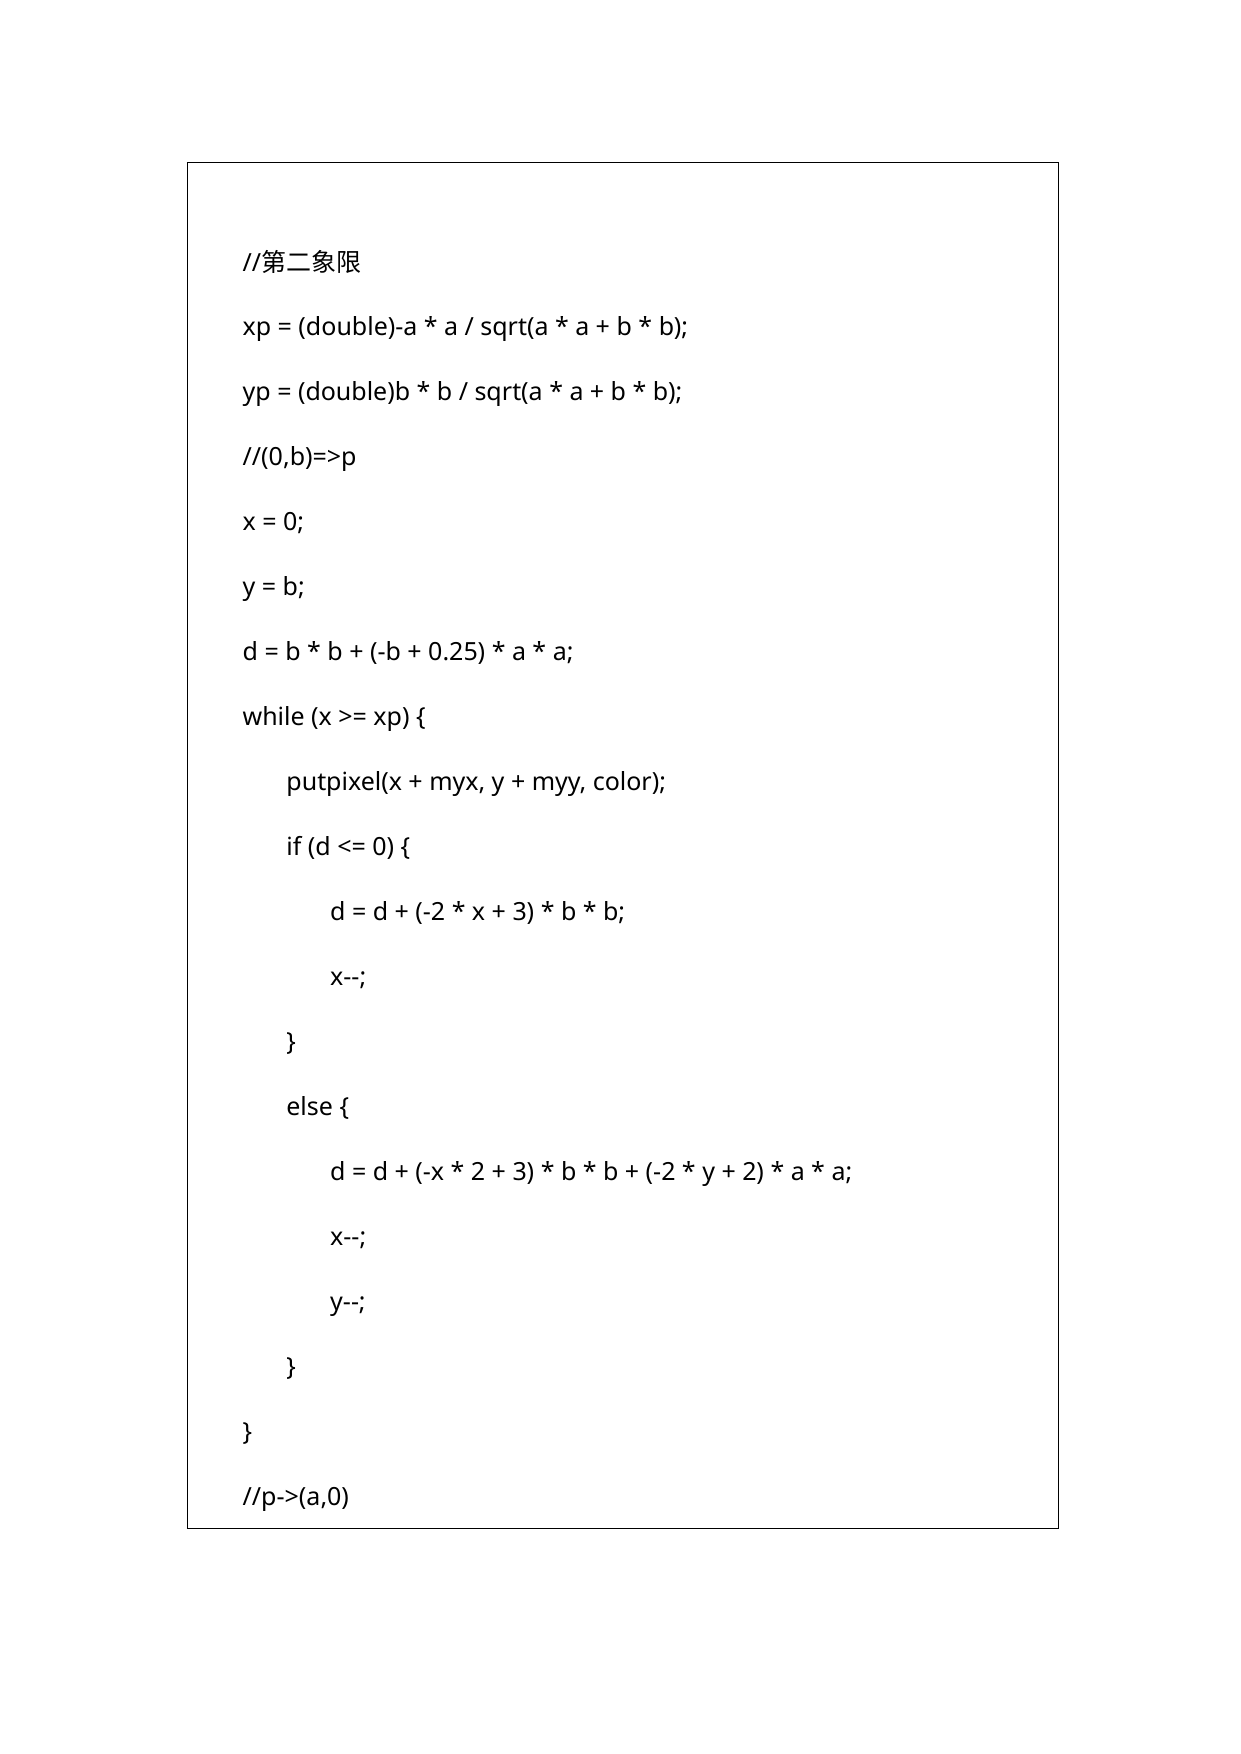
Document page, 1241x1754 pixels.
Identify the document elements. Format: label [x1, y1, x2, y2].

table_cell [188, 163, 1058, 1528]
